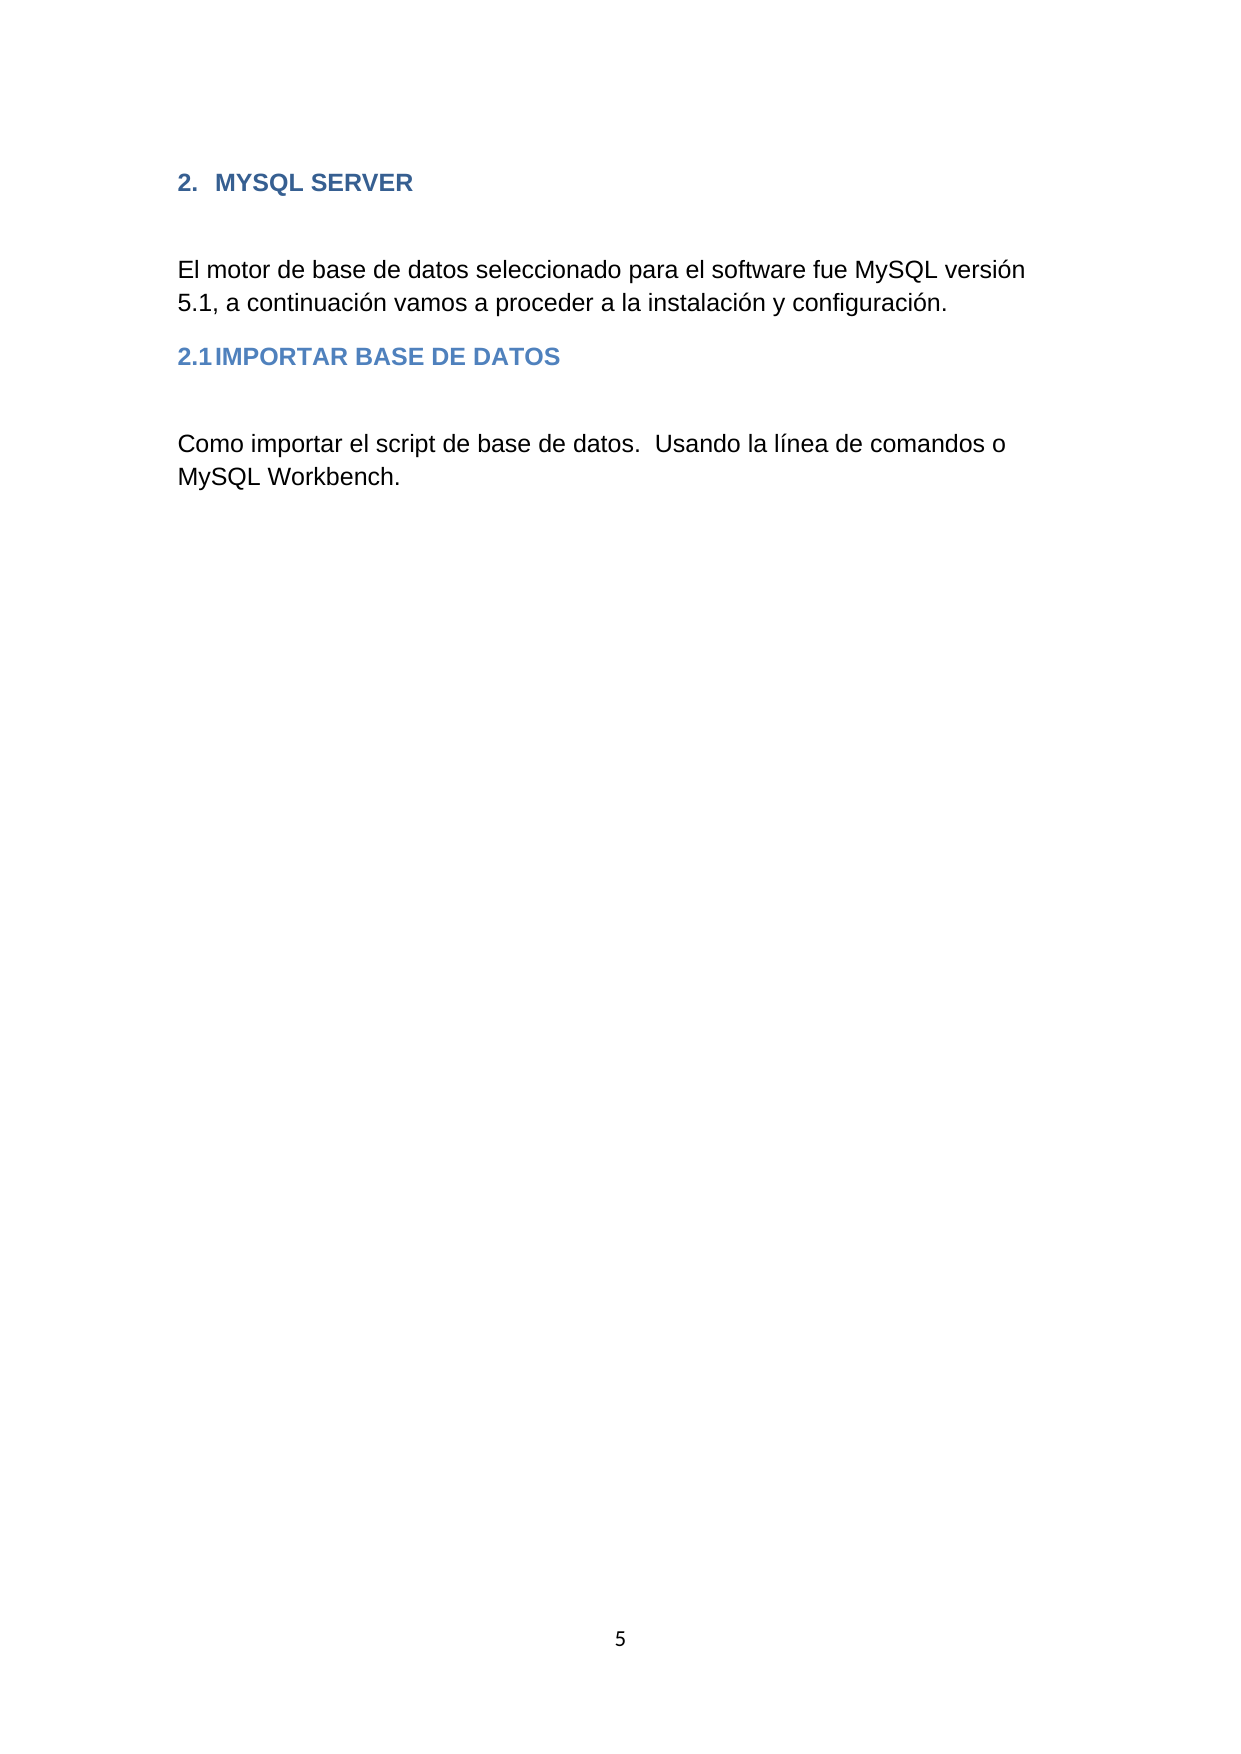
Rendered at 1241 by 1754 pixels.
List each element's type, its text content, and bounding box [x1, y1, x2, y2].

subtitle IMPORTAR BASE DE DATOS [177, 342, 1063, 371]
subtitle MYSQL SERVER [177, 168, 1063, 197]
text Como importar el script de base de datos. Usando la línea de comandos o MySQL Workbench. [177, 429, 1063, 491]
text El motor de base de datos seleccionado para el software fue MySQL versión 5.1, a continuación vamos a proceder a la instalación y configuración. [177, 255, 1063, 317]
